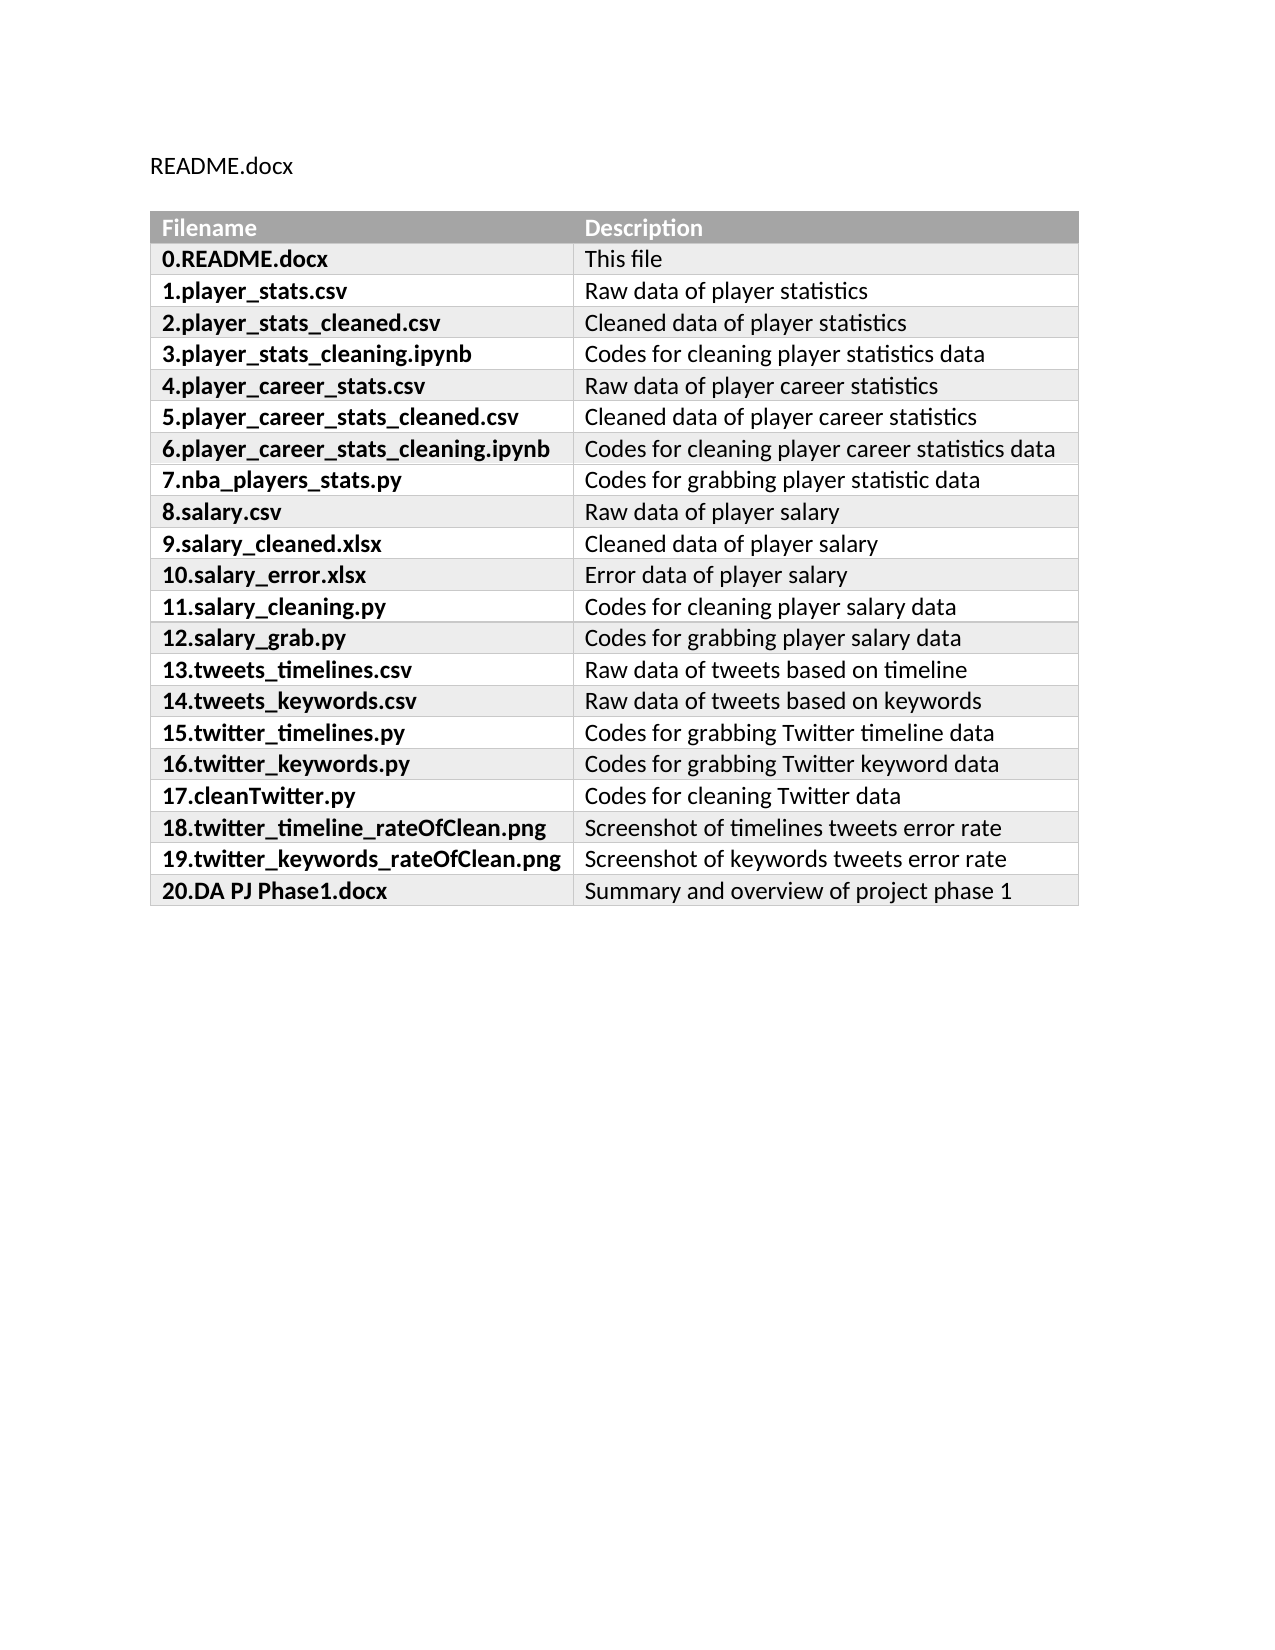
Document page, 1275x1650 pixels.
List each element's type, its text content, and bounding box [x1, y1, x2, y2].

table_cell 16.twitter_keywords.py [151, 749, 573, 779]
table_cell Summary and overview of project phase 1 [574, 875, 1078, 905]
table_header Description [574, 212, 1078, 243]
table_header Filename [151, 212, 573, 243]
table_cell 2.player_stats_cleaned.csv [151, 307, 573, 337]
table_cell Codes for cleaning player salary data [574, 591, 1078, 621]
table_cell 0.README.docx [151, 244, 573, 274]
text README.docx [150, 150, 1125, 181]
table_cell This file [574, 244, 1078, 274]
table_cell 14.tweets_keywords.csv [151, 686, 573, 716]
table_cell 1.player_stats.csv [151, 275, 573, 306]
table_cell Raw data of player career statistics [574, 370, 1078, 400]
table_cell 10.salary_error.xlsx [151, 559, 573, 590]
table_cell 6.player_career_stats_cleaning.ipynb [151, 433, 573, 463]
table_cell Codes for cleaning player career statistics data [574, 433, 1078, 463]
table_cell 7.nba_players_stats.py [151, 465, 573, 495]
table_cell Raw data of player statistics [574, 275, 1078, 306]
table_cell Cleaned data of player career statistics [574, 401, 1078, 432]
table_cell Codes for grabbing Twitter timeline data [574, 717, 1078, 748]
table_cell 9.salary_cleaned.xlsx [151, 528, 573, 558]
table_cell Codes for grabbing player salary data [574, 623, 1078, 653]
table_cell 12.salary_grab.py [151, 623, 573, 653]
table_cell Raw data of player salary [574, 496, 1078, 527]
table_cell 20.DA PJ Phase1.docx [151, 875, 573, 905]
table_cell 5.player_career_stats_cleaned.csv [151, 401, 573, 432]
table_cell Codes for grabbing player statistic data [574, 465, 1078, 495]
table_cell Screenshot of timelines tweets error rate [574, 812, 1078, 842]
table_cell 8.salary.csv [151, 496, 573, 527]
table_cell Screenshot of keywords tweets error rate [574, 843, 1078, 874]
table_cell Cleaned data of player statistics [574, 307, 1078, 337]
table_cell Codes for cleaning player statistics data [574, 338, 1078, 369]
table_cell Error data of player salary [574, 559, 1078, 590]
table_cell 19.twitter_keywords_rateOfClean.png [151, 843, 573, 874]
table_cell Codes for cleaning Twitter data [574, 780, 1078, 811]
table_cell 11.salary_cleaning.py [151, 591, 573, 621]
table_cell Codes for grabbing Twitter keyword data [574, 749, 1078, 779]
table_cell Raw data of tweets based on keywords [574, 686, 1078, 716]
table_cell 17.cleanTwitter.py [151, 780, 573, 811]
table_cell Raw data of tweets based on timeline [574, 654, 1078, 684]
table_cell 4.player_career_stats.csv [151, 370, 573, 400]
table_cell 13.tweets_timelines.csv [151, 654, 573, 684]
table_cell 18.twitter_timeline_rateOfClean.png [151, 812, 573, 842]
table_cell Cleaned data of player salary [574, 528, 1078, 558]
table_cell 3.player_stats_cleaning.ipynb [151, 338, 573, 369]
table_cell 15.twitter_timelines.py [151, 717, 573, 748]
